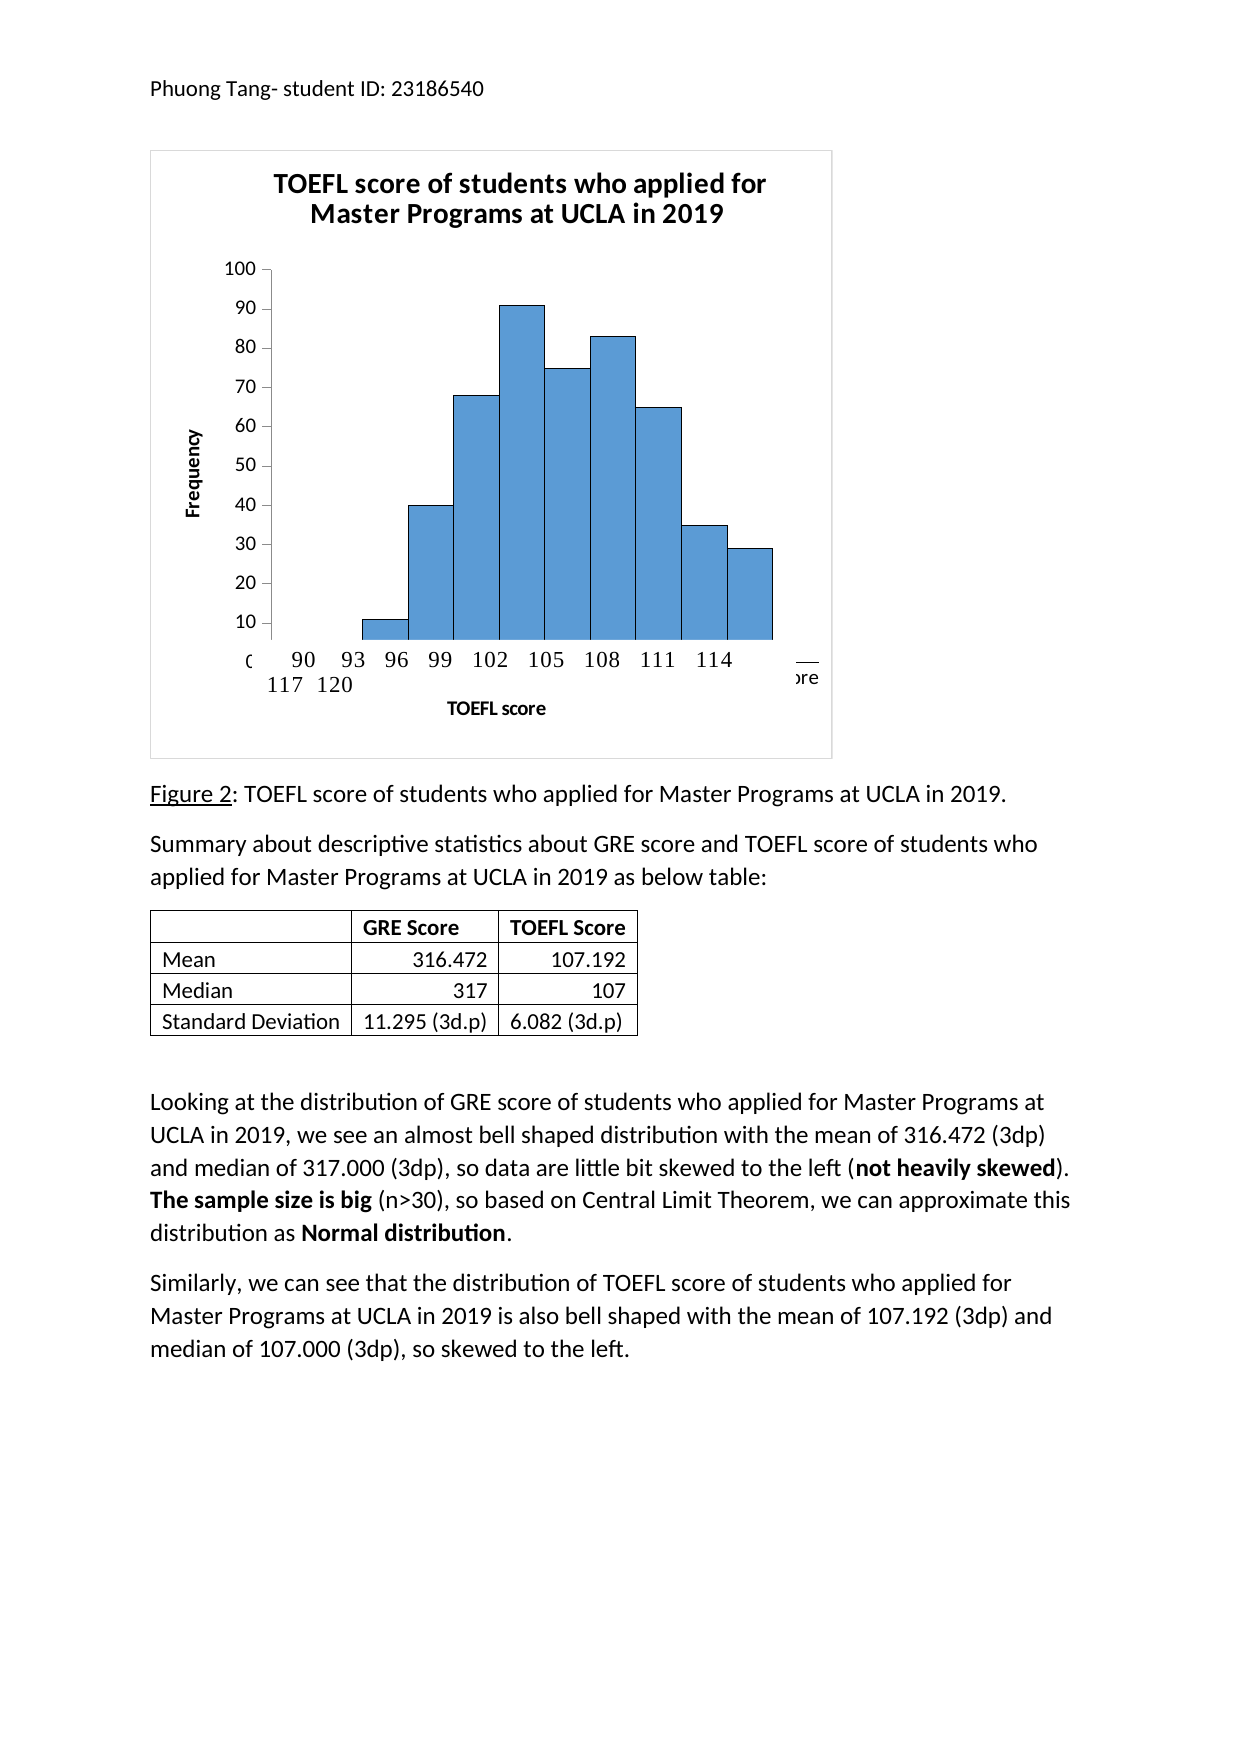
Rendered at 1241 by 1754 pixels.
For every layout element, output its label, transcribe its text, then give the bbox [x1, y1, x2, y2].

table_header GRE Score [352, 911, 498, 942]
table_cell 107.192 [499, 943, 637, 973]
text Figure 2: TOEFL score of students who applied for Master Programs at UCLA in 2019. [150, 778, 1090, 809]
table_cell Mean [151, 943, 351, 973]
table_cell Median [151, 974, 351, 1004]
table_cell 6.082 (3d.p) [499, 1005, 637, 1035]
table_cell Standard Deviation [151, 1005, 351, 1035]
text Summary about descriptive statistics about GRE score and TOEFL score of students who applied for Master Programs at UCLA in 2019 as below table: [150, 828, 1090, 891]
table_cell 11.295 (3d.p) [352, 1005, 498, 1035]
table_cell 316.472 [352, 943, 498, 973]
table_cell 107 [499, 974, 637, 1004]
table_cell 317 [352, 974, 498, 1004]
table_header [151, 911, 351, 942]
table_header TOEFL Score [499, 911, 637, 942]
text Similarly, we can see that the distribution of TOEFL score of students who applied for Master Programs at UCLA in 2019 is also bell shaped with the mean of 107.192 (3dp) and median of 107.000 (3dp), so skewed to the left. [150, 1267, 1090, 1363]
text Looking at the distribution of GRE score of students who applied for Master Programs at UCLA in 2019, we see an almost bell shaped distribution with the mean of 316.472 (3dp) and median of 317.000 (3dp), so data are little bit skewed to the left (not heavily skewed). The sample size is big (n>30), so based on Central Limit Theorem, we can approximate this distribution as Normal distribution. [150, 1086, 1090, 1248]
